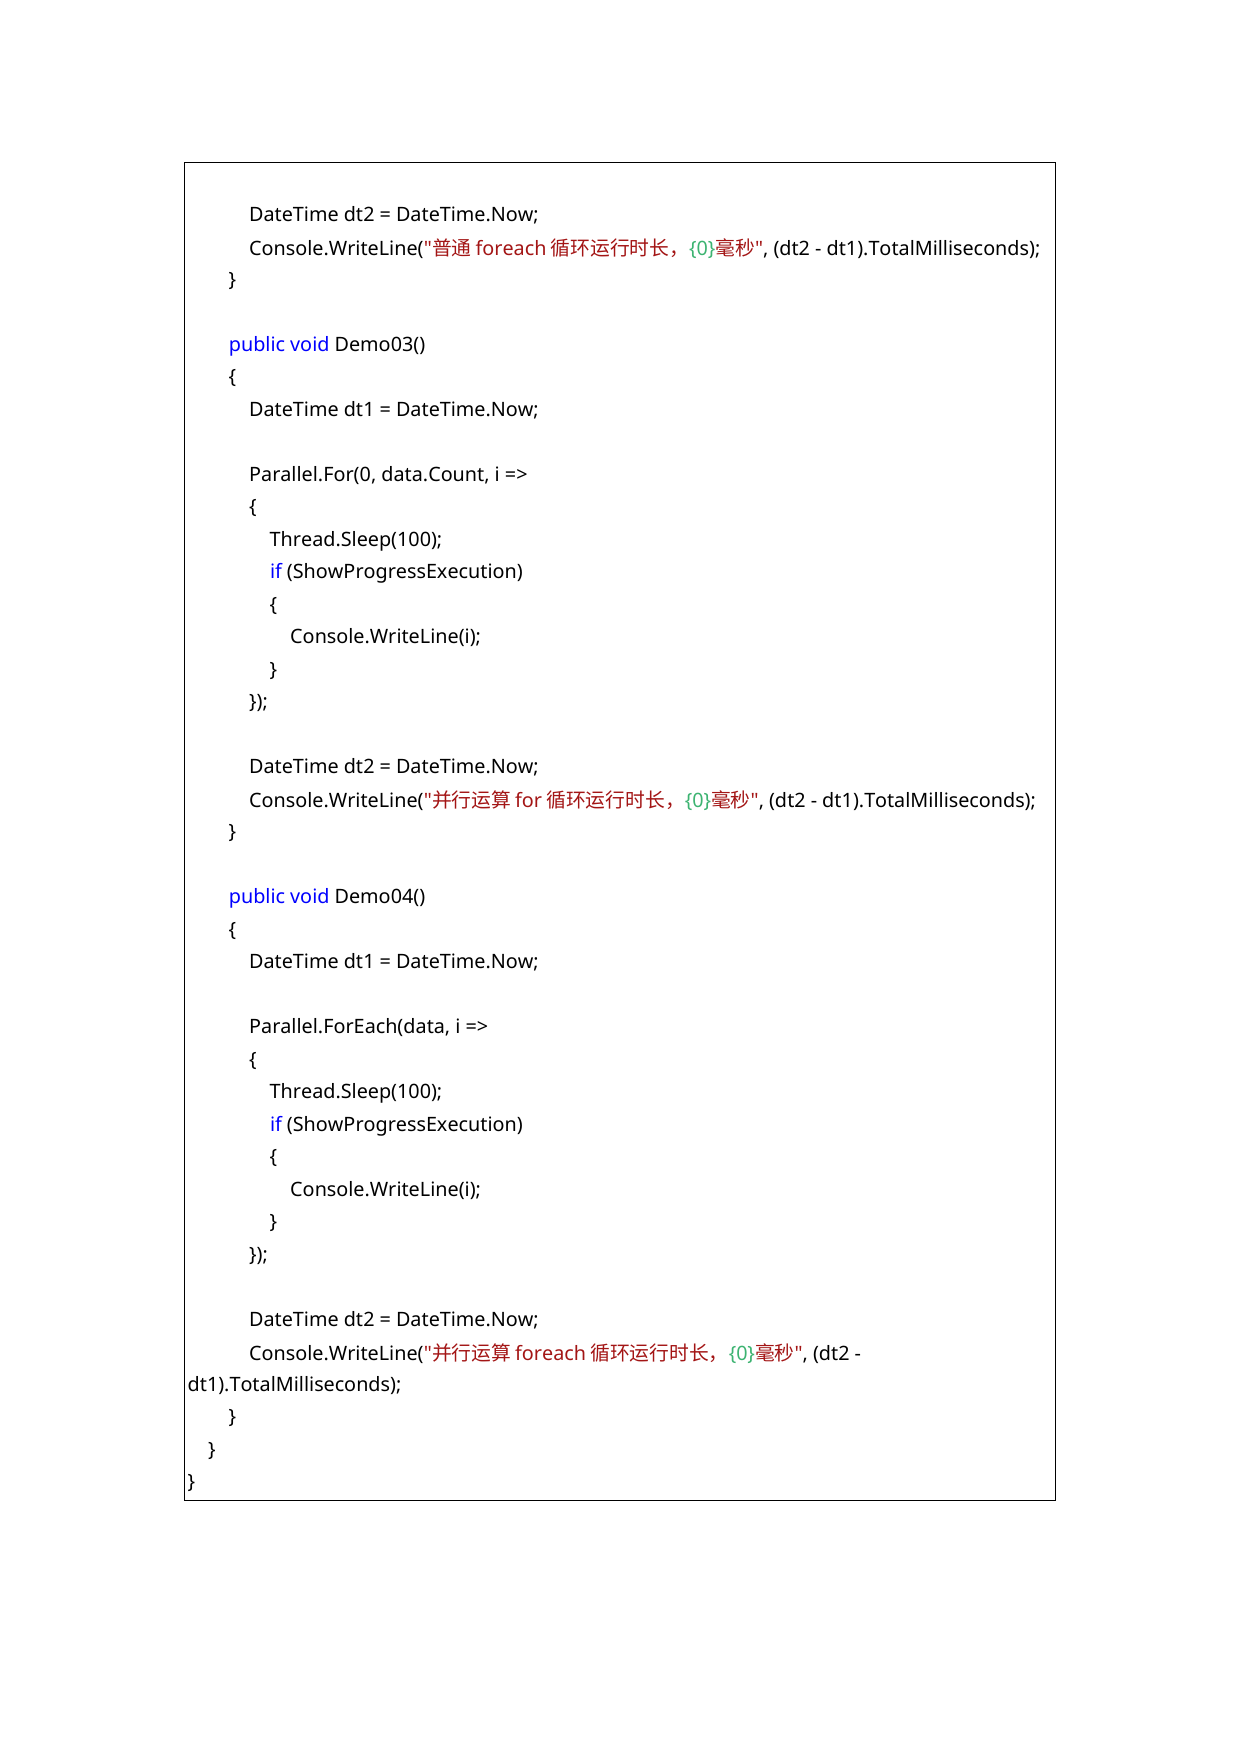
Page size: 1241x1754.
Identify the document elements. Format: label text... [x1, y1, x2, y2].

text { [187, 588, 1053, 620]
text { [187, 913, 1053, 945]
text Thread.Sleep(100); [187, 1075, 1053, 1108]
text public void Demo03() [187, 328, 1053, 360]
text DateTime dt1 = DateTime.Now; [187, 945, 1053, 978]
text } [187, 263, 1053, 295]
text } [187, 653, 1053, 685]
text DateTime dt2 = DateTime.Now; [187, 750, 1053, 783]
text Thread.Sleep(100); [187, 523, 1053, 555]
text public void Demo04() [187, 880, 1053, 913]
text Console.WriteLine(i); [187, 1173, 1053, 1205]
text DateTime dt2 = DateTime.Now; [187, 198, 1053, 230]
text } [187, 1400, 1053, 1433]
text if (ShowProgressExecution) [187, 555, 1053, 588]
text { [187, 1043, 1053, 1075]
text Parallel.For(0, data.Count, i => [187, 458, 1053, 490]
text } [185, 1462, 1055, 1500]
text }); [187, 1238, 1053, 1270]
text }); [187, 685, 1053, 718]
text DateTime dt2 = DateTime.Now; [187, 1303, 1053, 1335]
text { [187, 360, 1053, 393]
text } [187, 815, 1053, 848]
text DateTime dt1 = DateTime.Now; [187, 393, 1053, 425]
text Console.WriteLine(i); [187, 620, 1053, 653]
text Parallel.ForEach(data, i => [187, 1010, 1053, 1043]
text Console.WriteLine("普通foreach循环运行时长，{0}毫秒", (dt2 - dt1).TotalMilliseconds); [187, 230, 1053, 263]
text if (ShowProgressExecution) [187, 1108, 1053, 1140]
text Console.WriteLine("并行运算foreach循环运行时长，{0}毫秒", (dt2 - dt1).TotalMilliseconds); [187, 1335, 1053, 1400]
text } [187, 1205, 1053, 1238]
text { [187, 1140, 1053, 1173]
text Console.WriteLine("并行运算for循环运行时长，{0}毫秒", (dt2 - dt1).TotalMilliseconds); [187, 783, 1053, 815]
text { [187, 490, 1053, 523]
text } [187, 1433, 1053, 1462]
